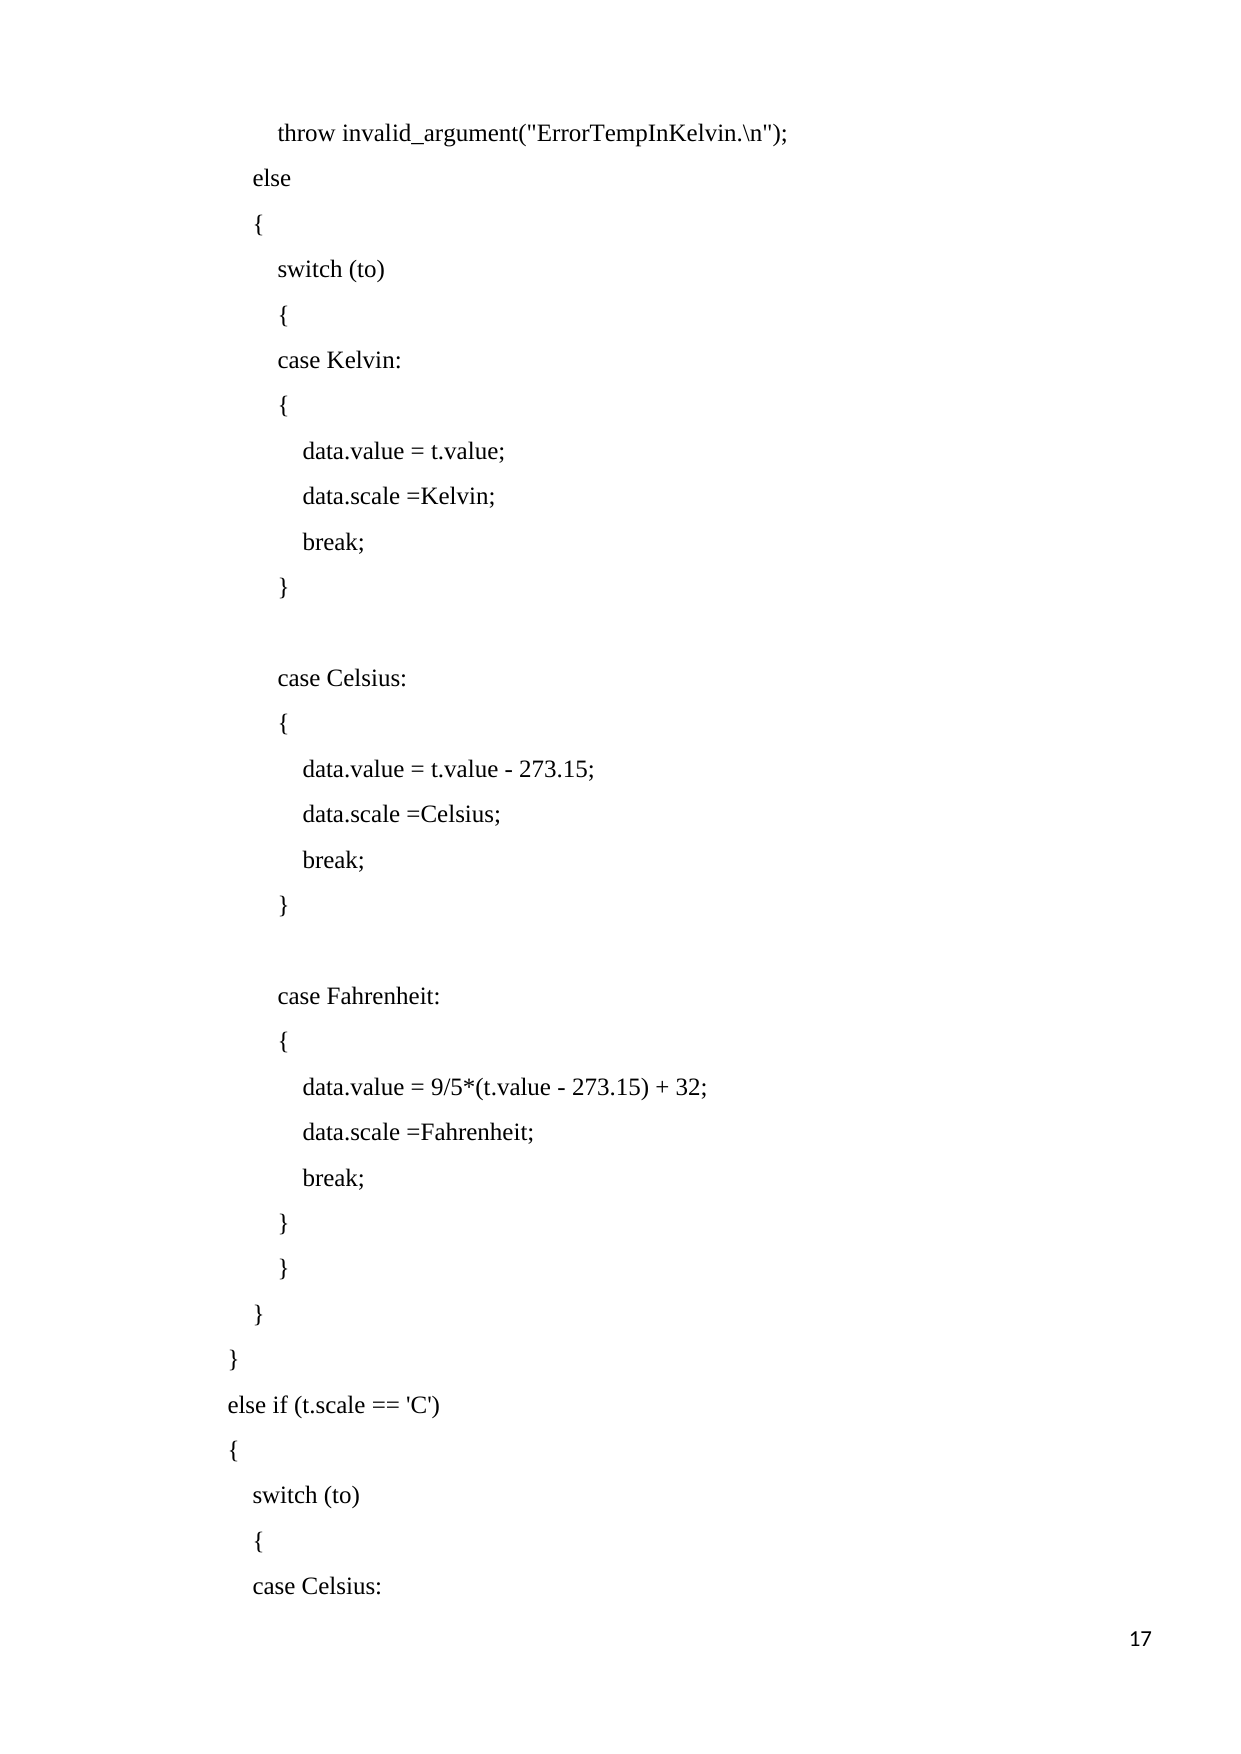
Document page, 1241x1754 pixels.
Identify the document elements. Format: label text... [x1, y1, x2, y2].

text break; [177, 527, 1152, 556]
text } [177, 890, 1152, 919]
text } [177, 1253, 1152, 1282]
text case Celsius: [177, 1571, 1152, 1600]
text } [177, 1299, 1152, 1328]
text else if (t.scale == 'C') [177, 1390, 1152, 1418]
text } [177, 1208, 1152, 1237]
text data.value = 9/5*(t.value - 273.15) + 32; [177, 1072, 1152, 1101]
text { [177, 1526, 1152, 1555]
text { [177, 209, 1152, 238]
text data.value = t.value - 273.15; [177, 754, 1152, 783]
text } [177, 1344, 1152, 1373]
text } [177, 572, 1152, 601]
text throw invalid_argument("ErrorTempInKelvin.\n"); [177, 118, 1152, 147]
text switch (to) [177, 254, 1152, 283]
text data.scale =Celsius; [177, 799, 1152, 828]
text switch (to) [177, 1481, 1152, 1509]
text case Fahrenheit: [177, 981, 1152, 1010]
text { [177, 1435, 1152, 1464]
text data.scale =Fahrenheit; [177, 1117, 1152, 1146]
text case Kelvin: [177, 345, 1152, 374]
text break; [177, 845, 1152, 873]
text case Celsius: [177, 663, 1152, 692]
text data.scale =Kelvin; [177, 481, 1152, 510]
text data.value = t.value; [177, 436, 1152, 465]
text { [177, 1026, 1152, 1055]
text { [177, 391, 1152, 419]
text else [177, 163, 1152, 192]
text break; [177, 1163, 1152, 1191]
text { [177, 708, 1152, 737]
text { [177, 300, 1152, 328]
